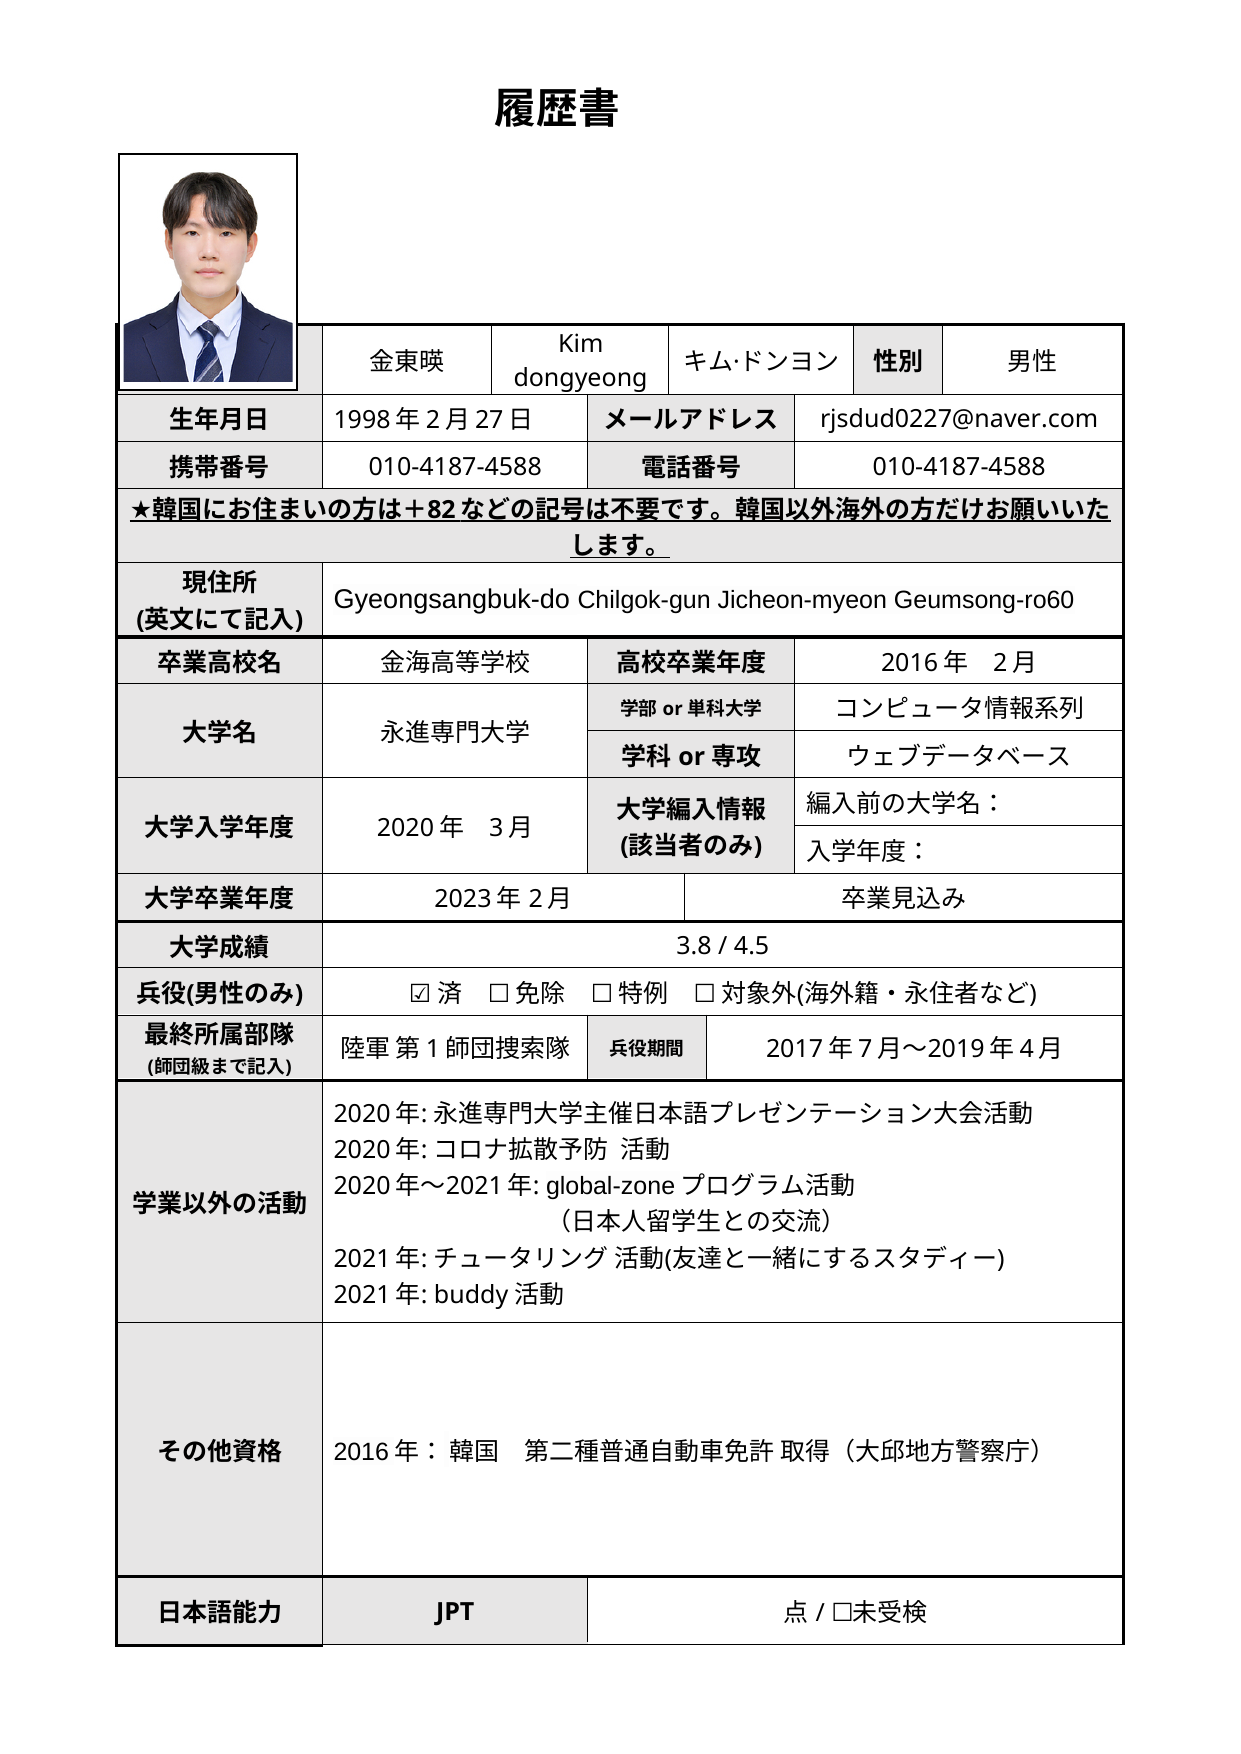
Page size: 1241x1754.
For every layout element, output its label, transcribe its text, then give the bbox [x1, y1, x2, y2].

table_cell 学科 or 専攻 [588, 731, 794, 777]
table_cell 日本語能力 [118, 1578, 322, 1644]
table_header 性別 [854, 326, 942, 394]
table_cell Gyeongsangbuk-do Chilgok-gun Jicheon-myeon Geumsong-ro60 [323, 563, 1122, 635]
table_cell 兵役(男性のみ) [118, 968, 322, 1014]
table_header キム·ドンヨン [669, 326, 853, 394]
table_cell ウェブデータベース [795, 731, 1122, 777]
table_cell 010-4187-4588 [795, 442, 1122, 488]
table_cell 最終所属部隊 (師団級まで記入) [118, 1016, 322, 1078]
table_cell 大学成績 [118, 923, 322, 967]
table_header 金東暎 [323, 326, 491, 394]
table_cell 学業以外の活動 [118, 1082, 322, 1322]
table_cell 2020年 3月 [323, 778, 587, 873]
table_header 氏名 [118, 326, 322, 394]
text 履歴書 [75, 75, 925, 135]
table_cell 1998年2月27日 [323, 395, 587, 441]
table_cell 2020年: 永進専門大学主催日本語プレゼンテーション大会活動 2020年: コロナ拡散予防 活動 2020年〜2021年: global-zoneプログラム活動 （日本人留学生との交流） 2021年: チュータリング 活動(友達と一緒にするスタディー) 2021年: buddy 活動 [323, 1082, 1122, 1322]
table_cell 永進専門大学 [323, 684, 587, 777]
table_cell ★韓国にお住まいの方は＋82などの記号は不要です。韓国以外海外の方だけお願いいたします。 [118, 489, 1122, 562]
table_cell 大学編入情報 (該当者のみ) [588, 778, 794, 873]
table_cell 学部 or 単科大学 [588, 684, 794, 730]
table_cell JPT [323, 1578, 588, 1644]
table_header Kim dongyeong [492, 326, 668, 394]
table_cell 大学入学年度 [118, 778, 322, 873]
table_cell 生年月日 [118, 395, 322, 441]
table_cell 2016年 2月 [795, 639, 1122, 683]
table_cell 携帯番号 [118, 442, 322, 488]
table_cell 高校卒業年度 [588, 639, 794, 683]
table_cell 入学年度： [795, 826, 1122, 873]
table_cell 陸軍 第1師団捜索隊 [323, 1016, 587, 1078]
table_cell 卒業高校名 [118, 639, 322, 683]
table_cell ☑ 済 ☐ 免除 ☐ 特例 ☐ 対象外(海外籍・永住者など) [323, 968, 1122, 1014]
table_cell 2016年： 韓国 第二種普通自動車免許 取得（大邱地方警察庁） [323, 1323, 1122, 1575]
table_cell 点 / ☐ 未受検 [588, 1578, 1122, 1644]
table_cell 大学名 [118, 684, 322, 777]
table_cell rjsdud0227@naver.com [795, 395, 1122, 441]
table_cell 兵役期間 [588, 1016, 706, 1078]
table_cell 大学卒業年度 [118, 874, 322, 920]
table_cell コンピュータ情報系列 [795, 684, 1122, 730]
table_header 男性 [943, 326, 1122, 394]
table_cell 2023年 2月 [323, 874, 684, 920]
table_cell メールアドレス [588, 395, 794, 441]
table_cell 現住所 (英文にて記入) [118, 563, 322, 635]
picture [123, 155, 293, 382]
table_cell その他資格 [118, 1323, 322, 1575]
table_cell 010-4187-4588 [323, 442, 587, 488]
table_cell 卒業見込み [685, 874, 1122, 920]
table_cell 編入前の大学名： [795, 778, 1122, 825]
table_cell 2017年7月～2019年4月 [707, 1016, 1122, 1078]
table_cell 3.8 / 4.5 [323, 923, 1122, 967]
table_cell 金海高等学校 [323, 639, 587, 683]
table_cell 電話番号 [588, 442, 794, 488]
